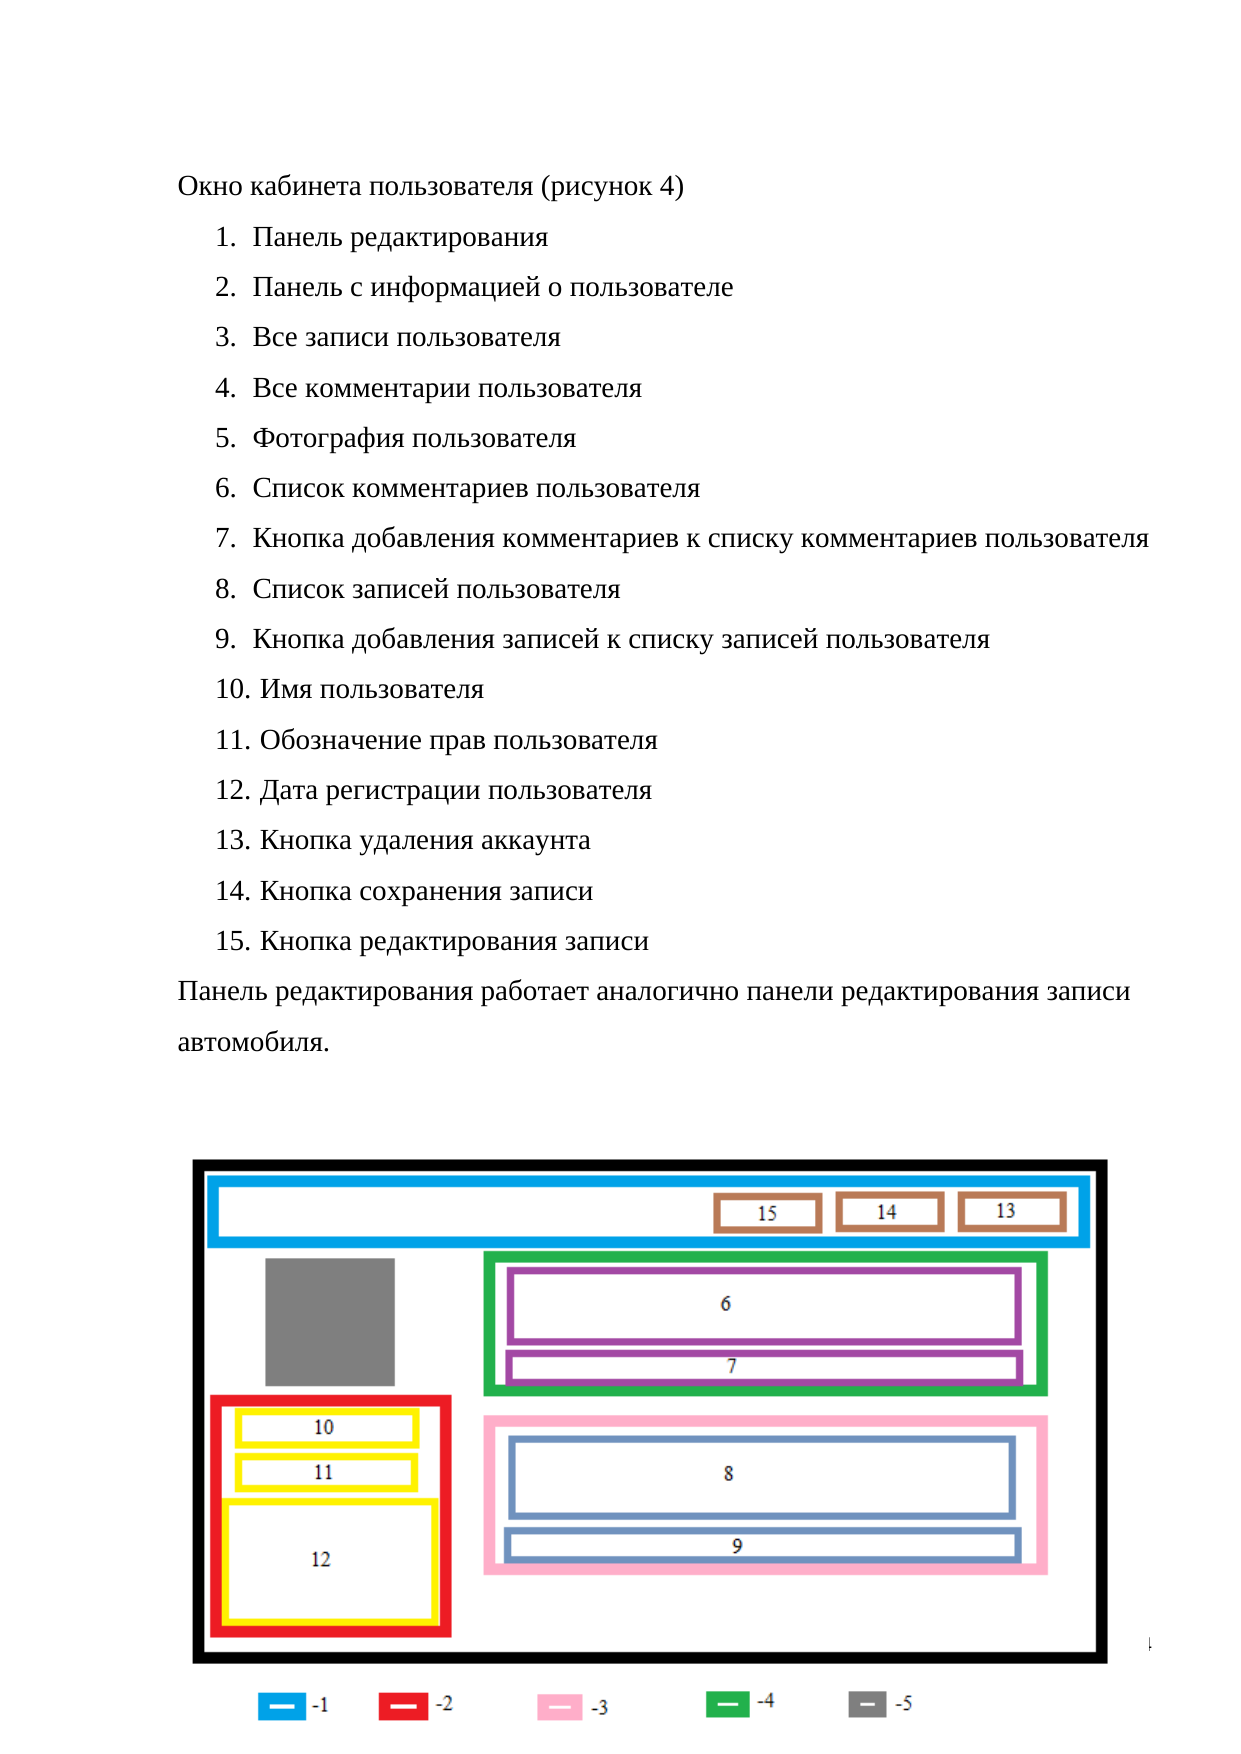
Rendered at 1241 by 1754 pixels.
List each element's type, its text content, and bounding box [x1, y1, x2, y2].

list Кнопка добавления комментариев к списку комментариев пользователя [215, 521, 1152, 554]
text Панель редактирования работает аналогично панели редактирования записи автомобиля. [177, 973, 1152, 1057]
list Кнопка удаления аккаунта [215, 822, 1152, 856]
list Список комментариев пользователя [215, 470, 1152, 504]
list Кнопка добавления записей к списку записей пользователя [215, 621, 1152, 655]
list Обозначение прав пользователя [215, 722, 1152, 755]
list Кнопка сохранения записи [215, 873, 1152, 906]
list Панель редактирования [215, 219, 1152, 252]
list Кнопка редактирования записи [215, 923, 1152, 957]
list Фотография пользователя [215, 420, 1152, 453]
list Имя пользователя [215, 672, 1152, 705]
list Все записи пользователя [215, 319, 1152, 353]
list Дата регистрации пользователя [215, 772, 1152, 806]
list Все комментарии пользователя [215, 370, 1152, 403]
picture [174, 1135, 1149, 1754]
text Окно кабинета пользователя (рисунок 4) [177, 168, 1152, 202]
list Панель с информацией о пользователе [215, 269, 1152, 303]
list Список записей пользователя [215, 571, 1152, 604]
